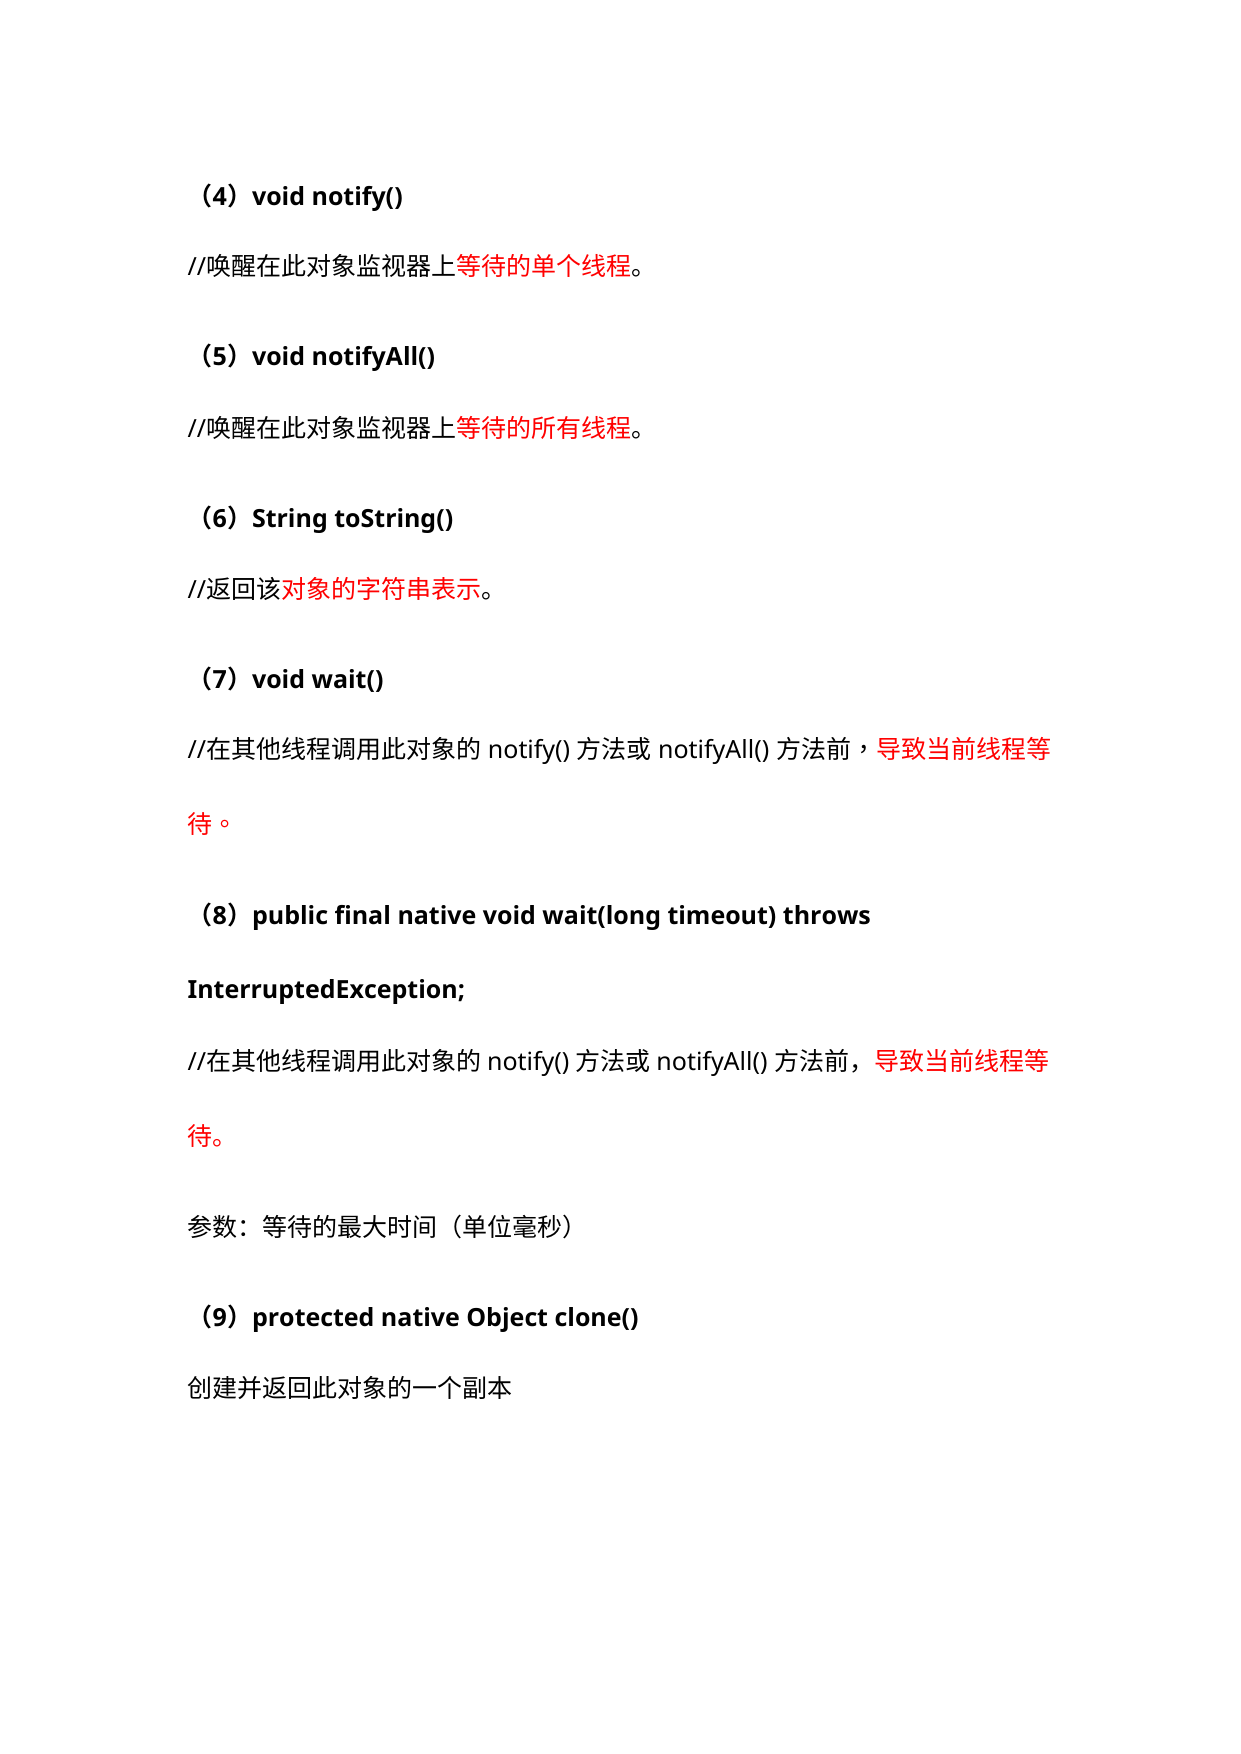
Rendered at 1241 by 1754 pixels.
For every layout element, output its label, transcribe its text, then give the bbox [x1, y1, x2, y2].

subtitle （8）public final native void wait(long timeout) throws InterruptedException; [187, 882, 1053, 1022]
subtitle （7）void wait() [187, 646, 1053, 711]
subtitle （6）String toString() [187, 485, 1053, 550]
text 参数：等待的最大时间（单位毫秒） [187, 1193, 1053, 1258]
text //在其他线程调用此对象的 notify() 方法或 notifyAll() 方法前，导致当前线程等待。 [187, 1027, 1053, 1167]
text //返回该对象的字符串表示。 [187, 555, 1053, 620]
text 创建并返回此对象的一个副本 [187, 1354, 1053, 1419]
text //唤醒在此对象监视器上等待的单个线程。 [187, 232, 1053, 297]
text //唤醒在此对象监视器上等待的所有线程。 [187, 394, 1053, 459]
text //在其他线程调用此对象的 notify() 方法或 notifyAll() 方法前，导致当前线程等待。 [187, 716, 1053, 856]
subtitle （5）void notifyAll() [187, 324, 1053, 389]
subtitle （9）protected native Object clone() [187, 1284, 1053, 1349]
subtitle （4）void notify() [187, 162, 1053, 227]
